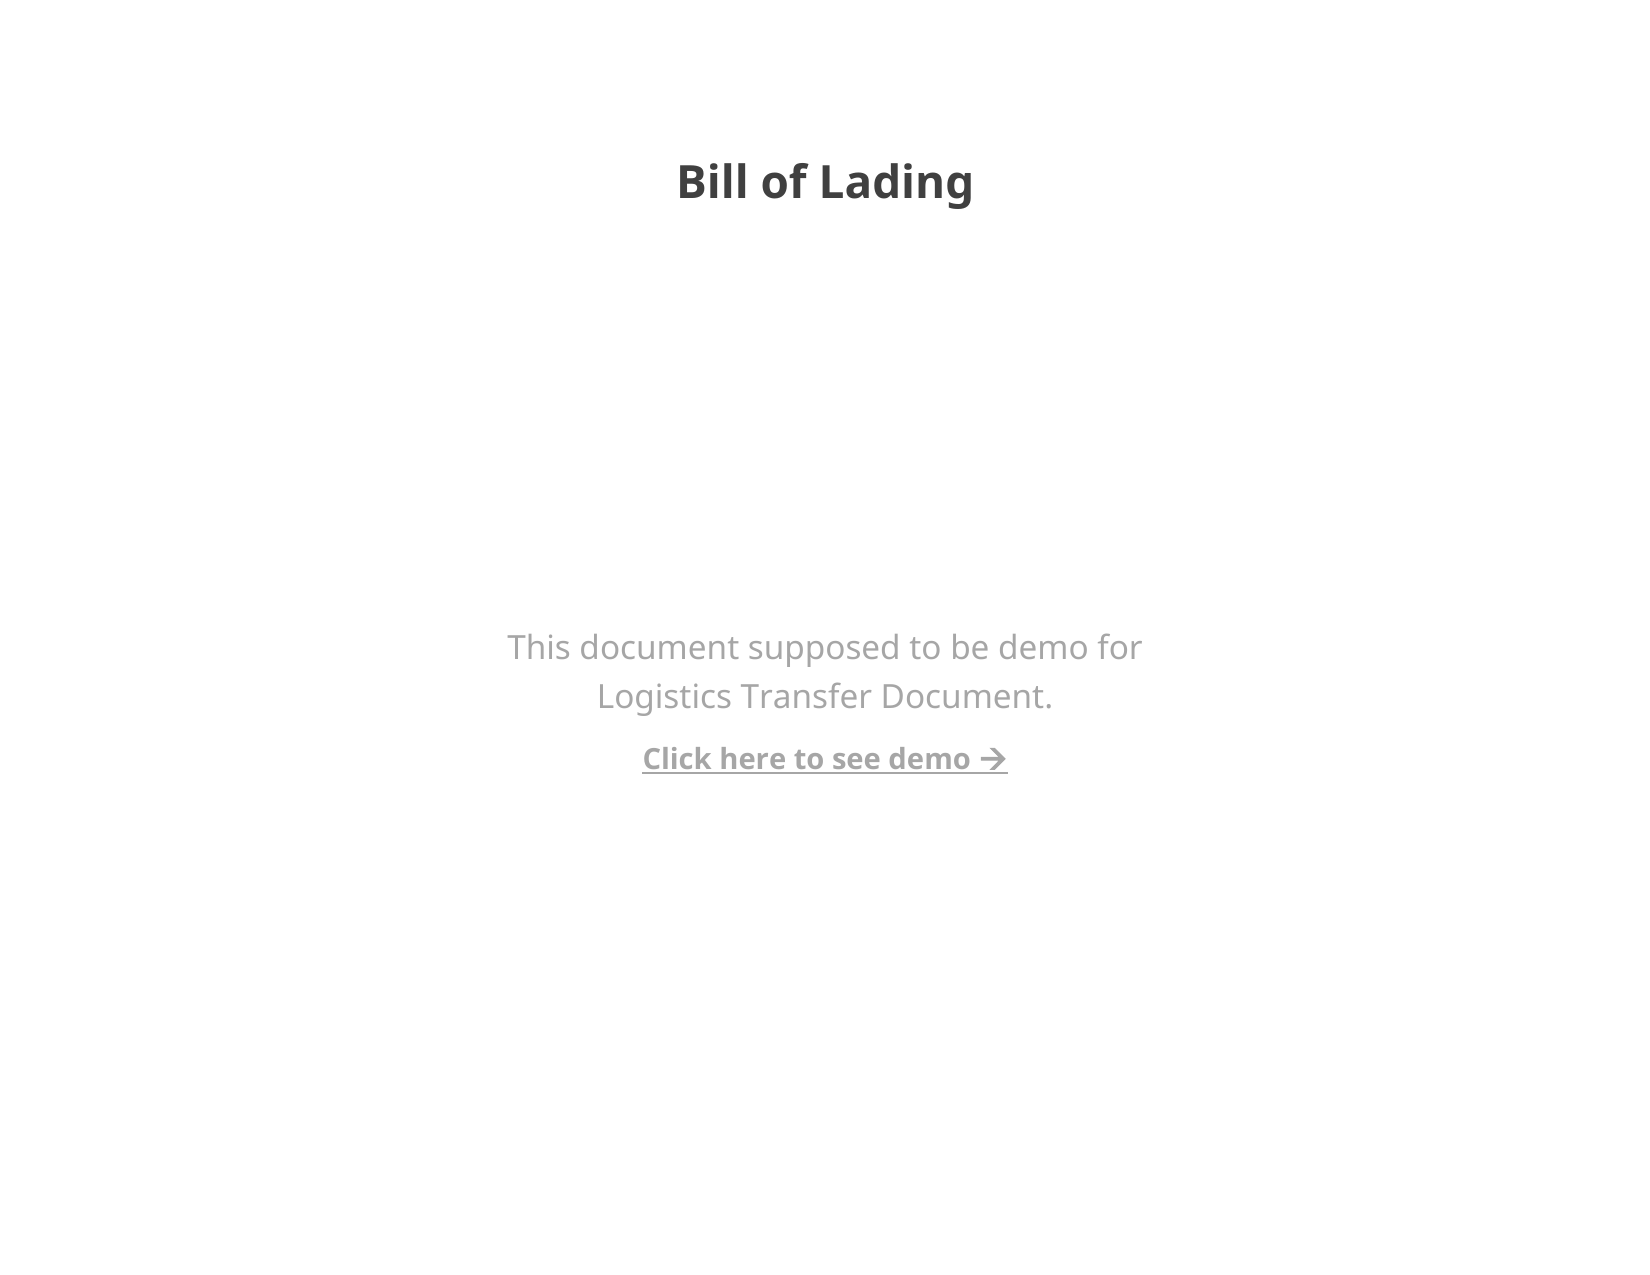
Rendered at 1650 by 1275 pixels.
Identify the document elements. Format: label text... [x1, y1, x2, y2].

text Click here to see demo [150, 738, 1500, 778]
text This document supposed to be demo for [150, 623, 1500, 669]
text Logistics Transfer Document. [150, 672, 1500, 718]
text Bill of Lading [150, 150, 1500, 212]
